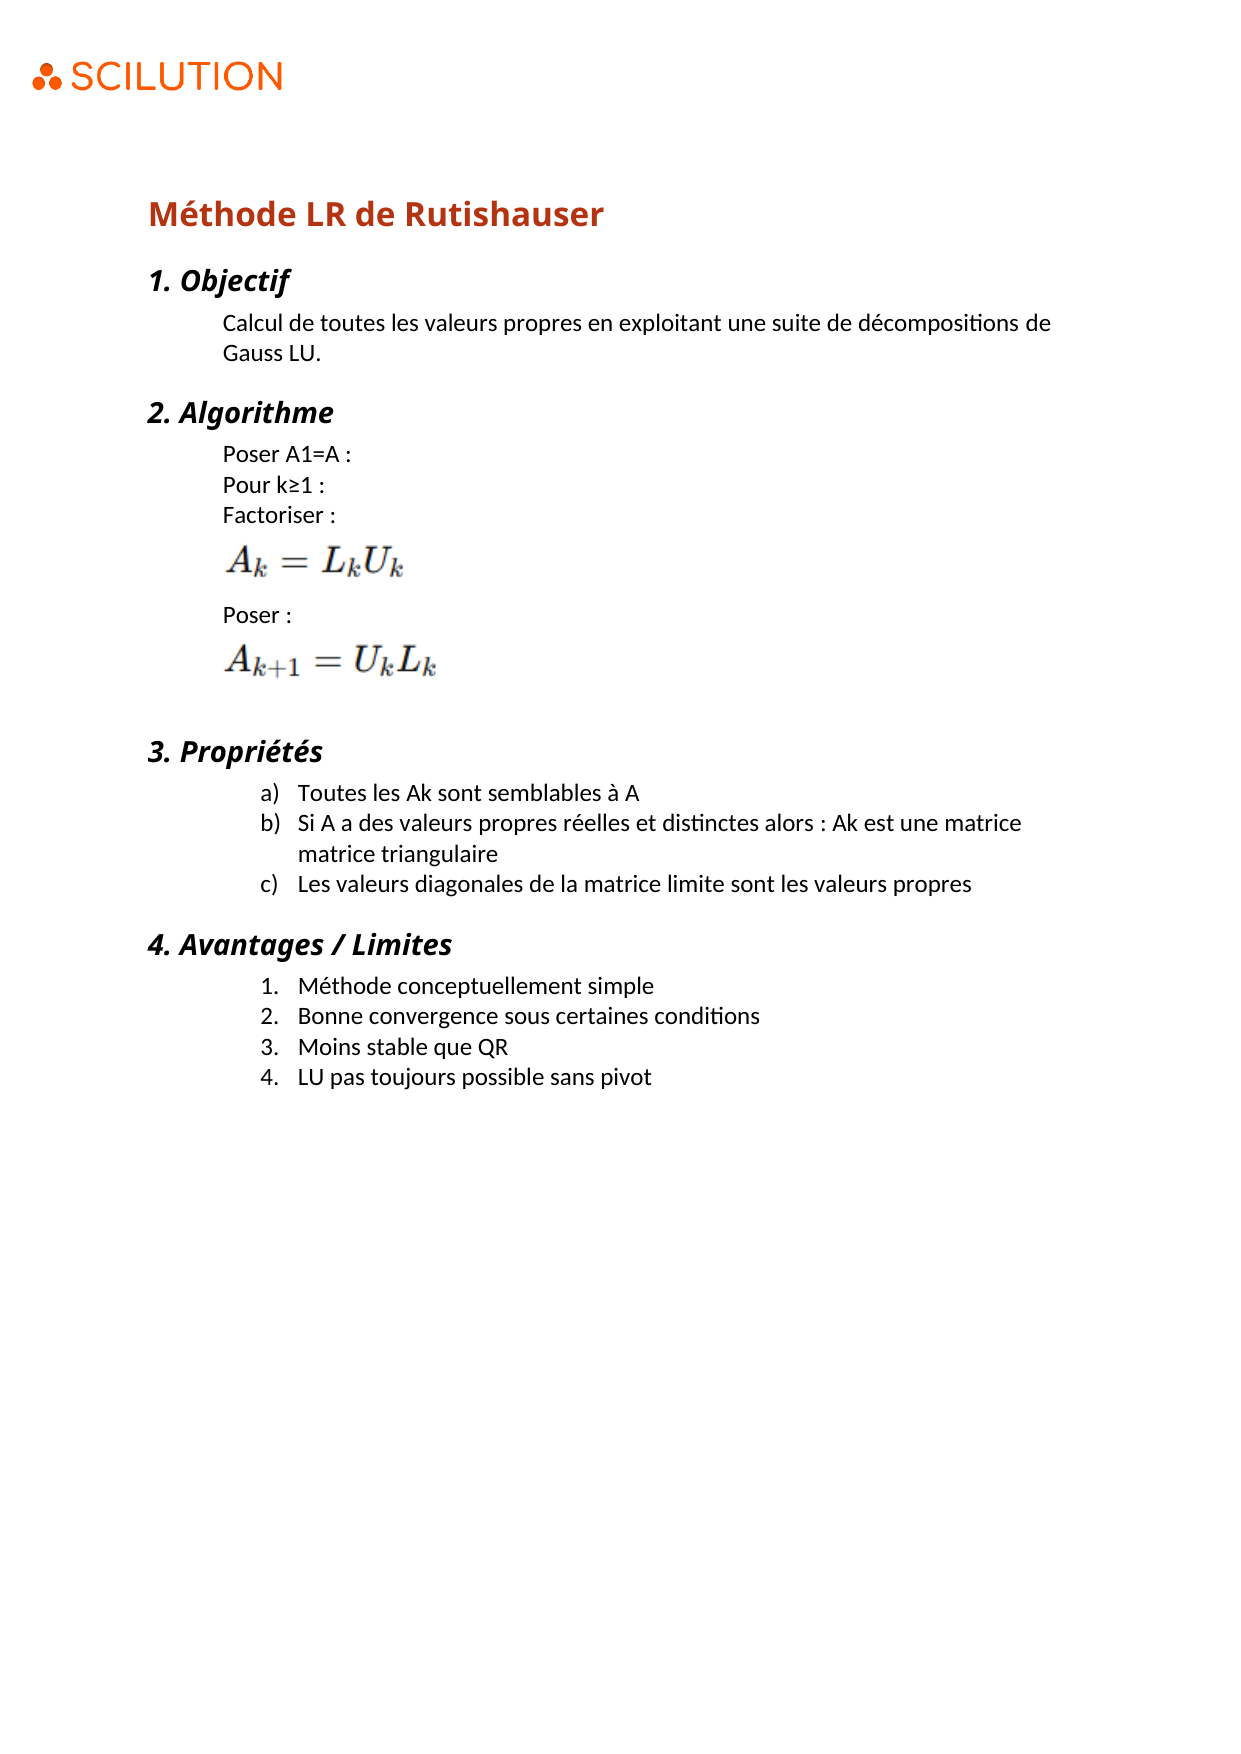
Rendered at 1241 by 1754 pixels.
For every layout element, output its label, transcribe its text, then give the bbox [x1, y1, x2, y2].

list Pour k≥1 : [223, 469, 1093, 500]
list Poser : [223, 599, 1093, 629]
picture [222, 629, 464, 706]
list Poser A1=A : [223, 439, 1093, 469]
list LU pas toujours possible sans pivot [260, 1062, 1093, 1092]
subtitle Méthode LR de Rutishauser [148, 190, 1093, 236]
subtitle 4. Avantages / Limites [148, 924, 1093, 964]
subtitle 2. Algorithme [148, 393, 1093, 432]
list Factoriser : [223, 500, 1093, 530]
subtitle 3. Propriétés [148, 731, 1093, 771]
list Toutes les Ak sont semblables à A [260, 777, 1093, 807]
subtitle 1. Objectif [148, 261, 1093, 300]
picture [3, 3, 949, 139]
list Les valeurs diagonales de la matrice limite sont les valeurs propres [260, 868, 1093, 899]
list Bonne convergence sous certaines conditions [260, 1001, 1093, 1031]
list Si A a des valeurs propres réelles et distinctes alors : Ak est une matrice matrice triangulaire [260, 807, 1093, 868]
list Méthode conceptuellement simple [260, 970, 1093, 1001]
list Calcul de toutes les valeurs propres en exploitant une suite de décompositions de Gauss LU. [223, 307, 1093, 368]
picture [222, 530, 414, 599]
list Moins stable que QR [260, 1031, 1093, 1062]
